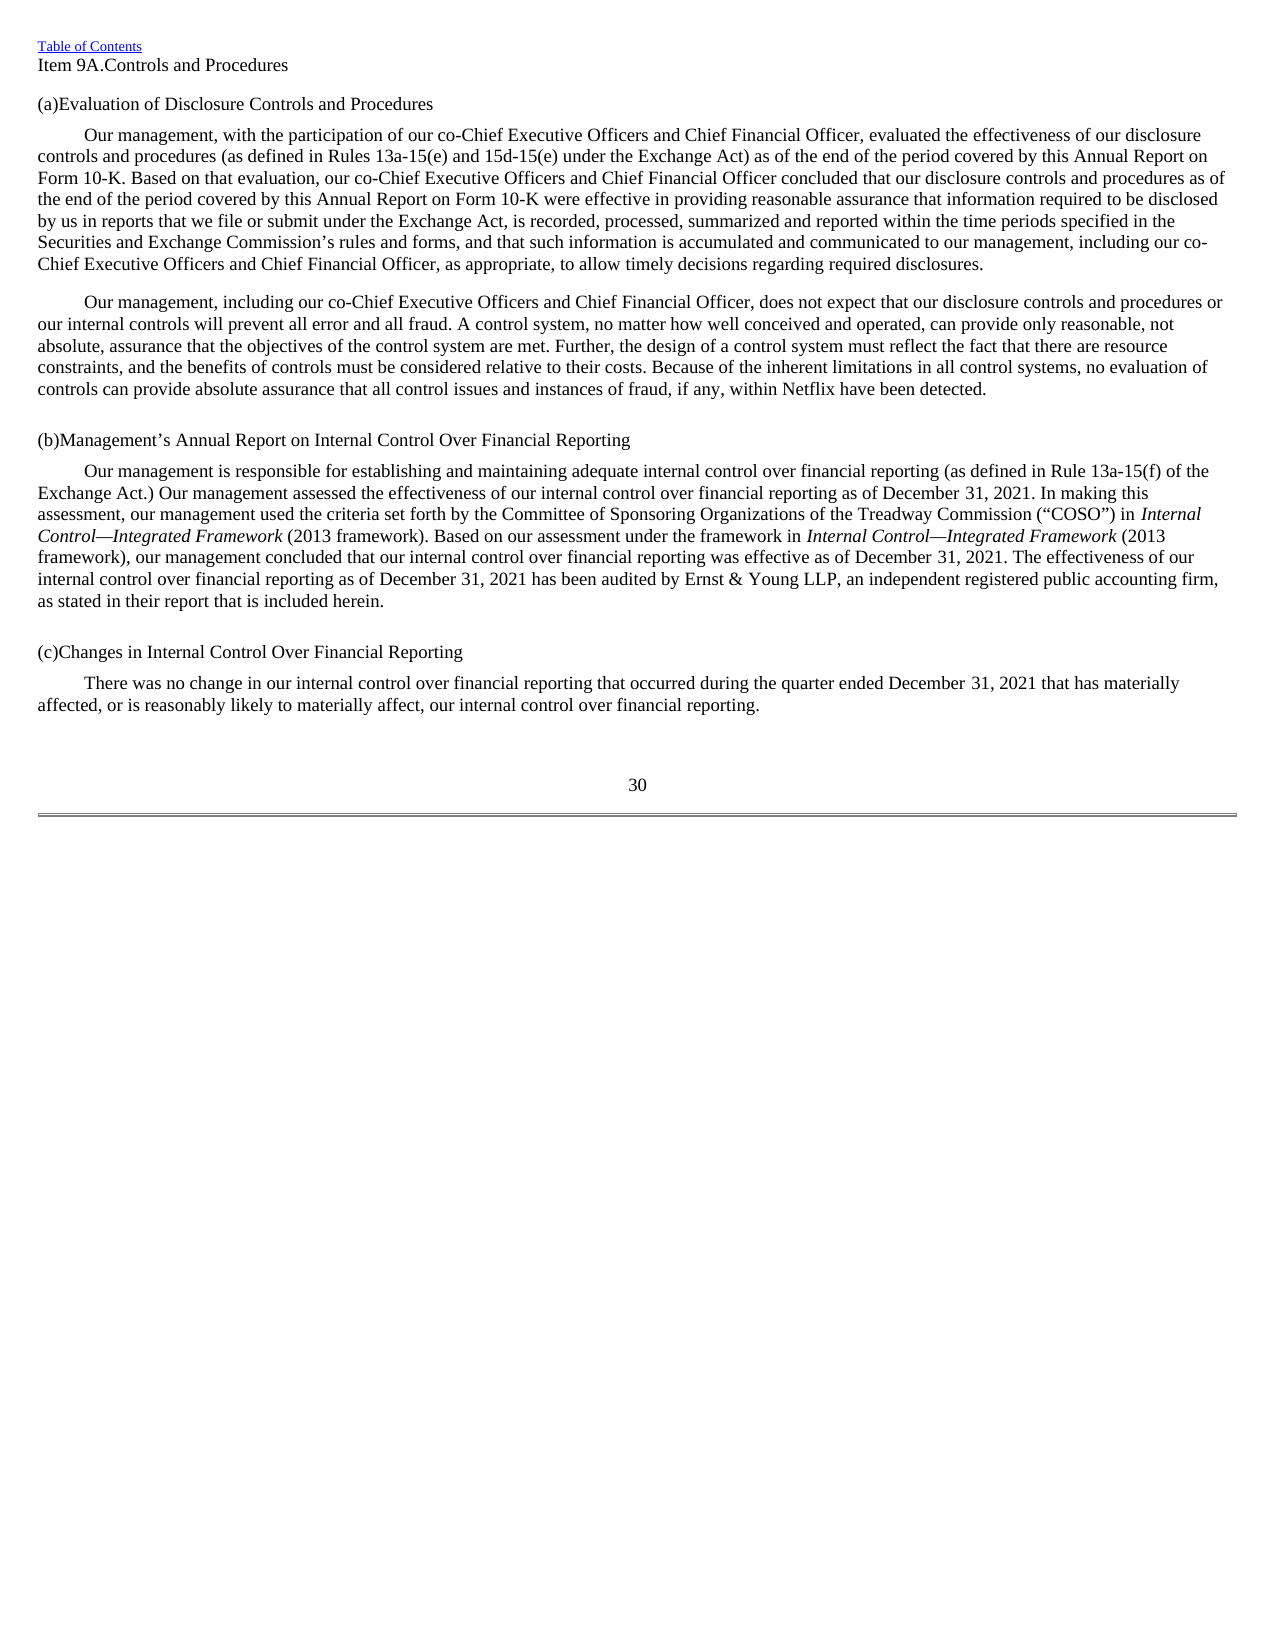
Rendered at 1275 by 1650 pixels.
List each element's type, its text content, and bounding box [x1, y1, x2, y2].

text There was no change in our internal control over financial reporting that occurred during the quarter ended December 31, 2021 that has materially affected, or is reasonably likely to materially affect, our internal control over financial reporting. [37, 672, 1237, 715]
text Our management, with the participation of our co-Chief Executive Officers and Chief Financial Officer, evaluated the effectiveness of our disclosure controls and procedures (as defined in Rules 13a-15(e) and 15d-15(e) under the Exchange Act) as of the end of the period covered by this Annual Report on Form 10-K. Based on that evaluation, our co-Chief Executive Officers and Chief Financial Officer concluded that our disclosure controls and procedures as of the end of the period covered by this Annual Report on Form 10-K were effective in providing reasonable assurance that information required to be disclosed by us in reports that we file or submit under the Exchange Act, is recorded, processed, summarized and reported within the time periods specified in the Securities and Exchange Commission’s rules and forms, and that such information is accumulated and communicated to our management, including our co-Chief Executive Officers and Chief Financial Officer, as appropriate, to allow timely decisions regarding required disclosures. [37, 124, 1237, 274]
text Table of Contents [37, 37, 1237, 54]
text (c)Changes in Internal Control Over Financial Reporting [37, 641, 1237, 663]
text (a)Evaluation of Disclosure Controls and Procedures [37, 93, 1237, 114]
text Our management, including our co-Chief Executive Officers and Chief Financial Officer, does not expect that our disclosure controls and procedures or our internal controls will prevent all error and all fraud. A control system, no matter how well conceived and operated, can provide only reasonable, not absolute, assurance that the objectives of the control system are met. Further, the design of a control system must reflect the fact that there are resource constraints, and the benefits of controls must be considered relative to their costs. Because of the inherent limitations in all control systems, no evaluation of controls can provide absolute assurance that all control issues and instances of fraud, if any, within Netflix have been detected. [37, 291, 1237, 399]
text (b)Management’s Annual Report on Internal Control Over Financial Reporting [37, 429, 1237, 451]
text Item 9A.Controls and Procedures [37, 54, 1237, 76]
text 30 [37, 774, 1237, 796]
text Our management is responsible for establishing and maintaining adequate internal control over financial reporting (as defined in Rule 13a-15(f) of the Exchange Act.) Our management assessed the effectiveness of our internal control over financial reporting as of December 31, 2021. In making this assessment, our management used the criteria set forth by the Committee of Sponsoring Organizations of the Treadway Commission (“COSO”) in Internal Control—Integrated Framework (2013 framework). Based on our assessment under the framework in Internal Control—Integrated Framework (2013 framework), our management concluded that our internal control over financial reporting was effective as of December 31, 2021. The effectiveness of our internal control over financial reporting as of December 31, 2021 has been audited by Ernst & Young LLP, an independent registered public accounting firm, as stated in their report that is included herein. [37, 460, 1237, 611]
